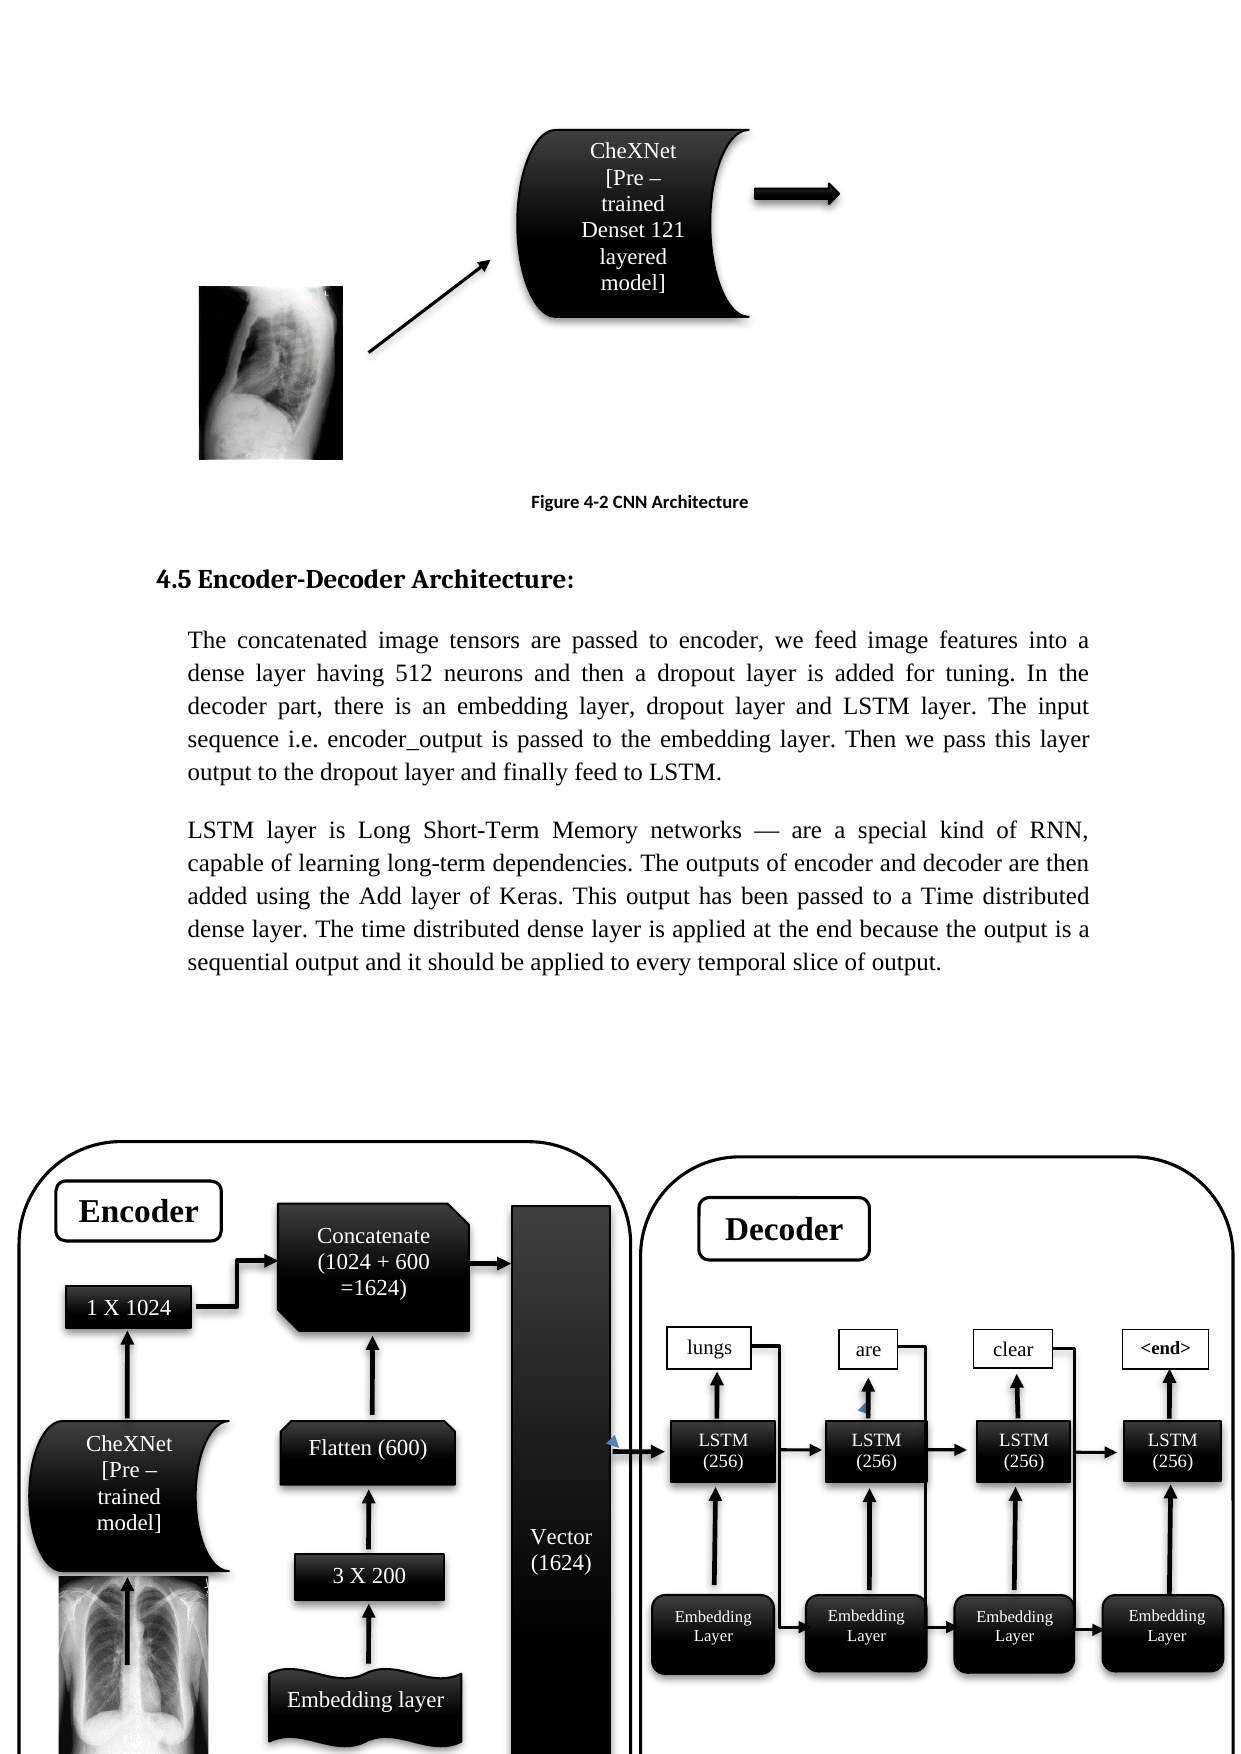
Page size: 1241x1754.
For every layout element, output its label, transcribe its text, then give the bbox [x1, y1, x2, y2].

picture [198, 286, 343, 460]
picture [58, 1576, 209, 1754]
text 4.5 Encoder-Decoder Architecture: [156, 564, 1091, 596]
text LSTM layer is Long Short-Term Memory networks — are a special kind of RNN, capable of learning long-term dependencies. The outputs of encoder and decoder are then added using the Add layer of Keras. This output has been passed to a Time distributed dense layer. The time distributed dense layer is applied at the end because the output is a sequential output and it should be applied to every temporal slice of output. [187, 815, 1091, 976]
text Figure 4-2 CNN Architecture [456, 491, 1159, 513]
text The concatenated image tensors are passed to encoder, we feed image features into a dense layer having 512 neurons and then a dropout layer is added for tuning. In the decoder part, there is an embedding layer, dropout layer and LSTM layer. The input sequence i.e. encoder_output is passed to the embedding layer. Then we pass this layer output to the dropout layer and finally feed to LSTM. [187, 625, 1091, 786]
